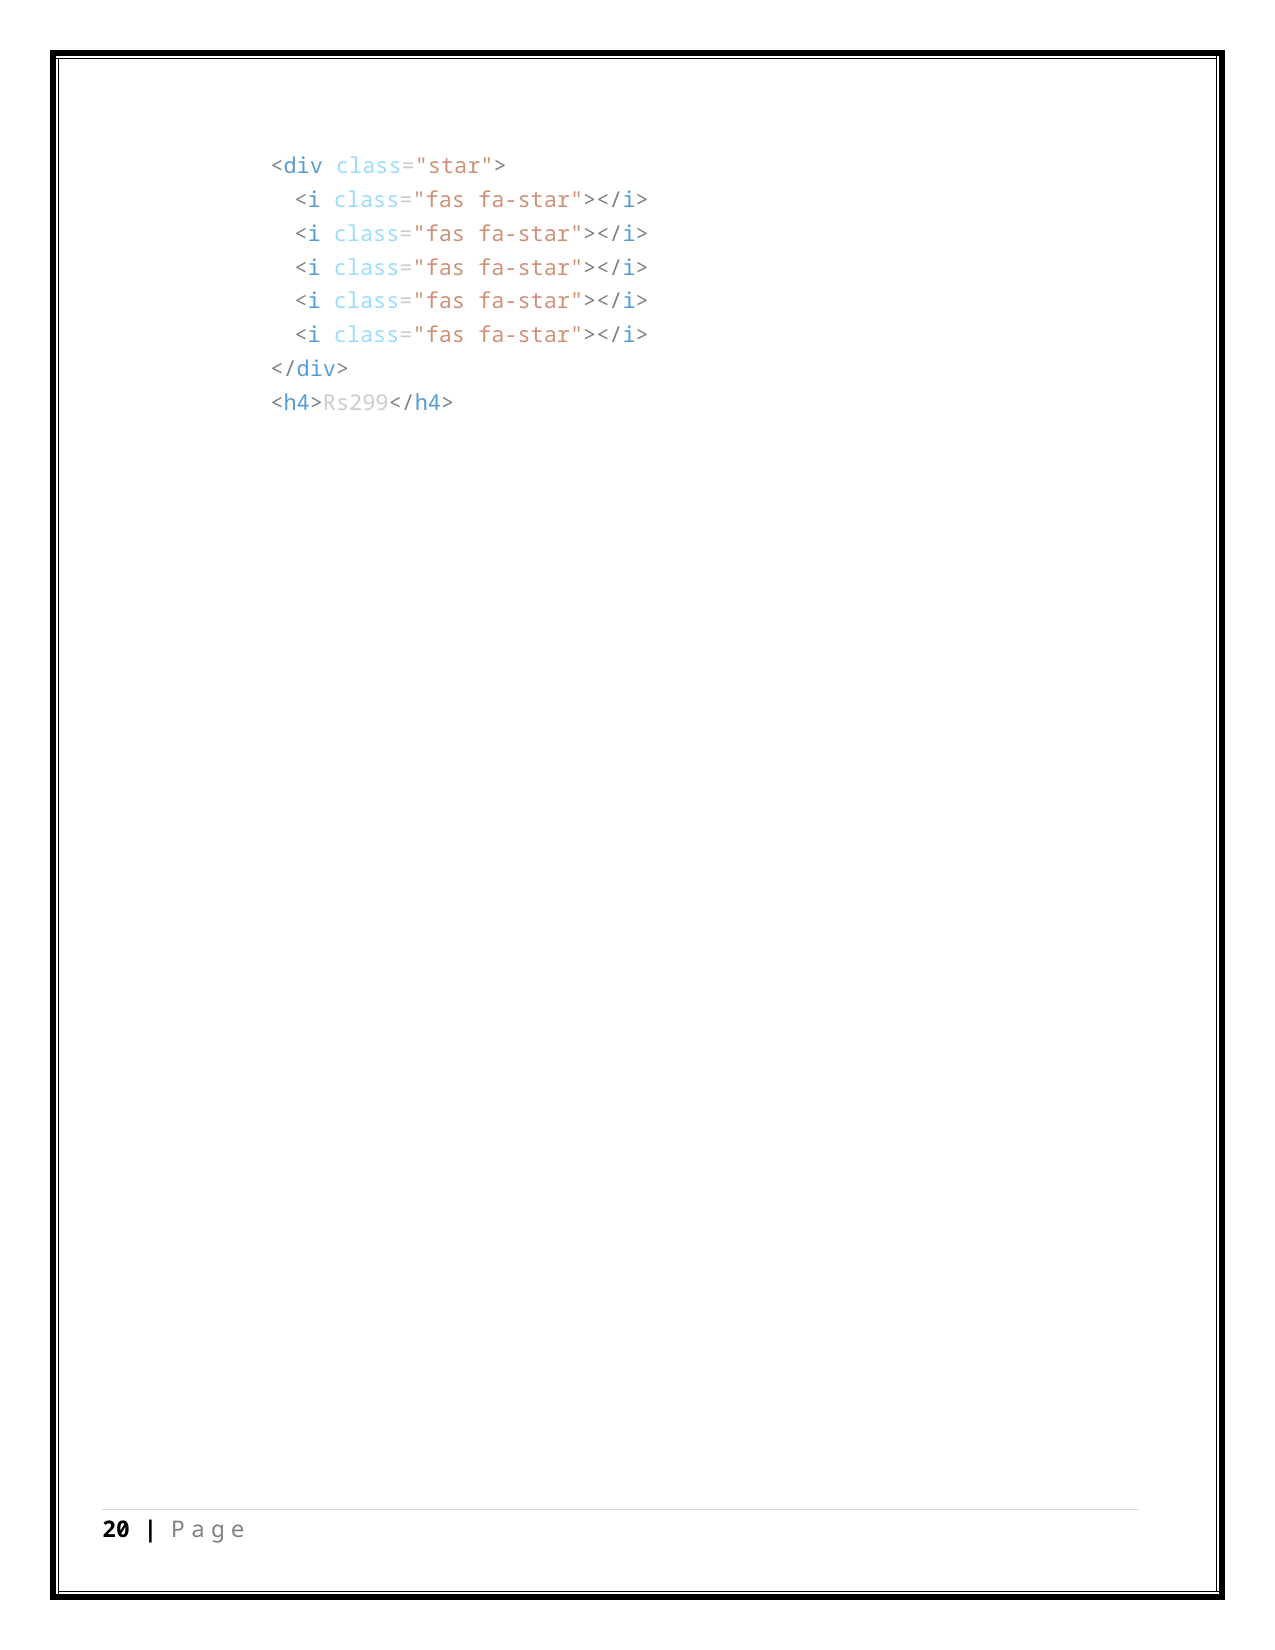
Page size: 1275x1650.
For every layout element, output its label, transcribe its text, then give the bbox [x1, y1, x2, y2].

text </div> [270, 353, 1139, 383]
text <i class="fas fa-star"></i> [294, 319, 1139, 349]
text <i class="fas fa-star"></i> [294, 184, 1139, 213]
text <div class="star"> [270, 150, 1139, 180]
text <i class="fas fa-star"></i> [294, 285, 1139, 315]
text <i class="fas fa-star"></i> [294, 218, 1139, 248]
text <h4>Rs299</h4> [270, 387, 1139, 417]
text <i class="fas fa-star"></i> [294, 252, 1139, 281]
